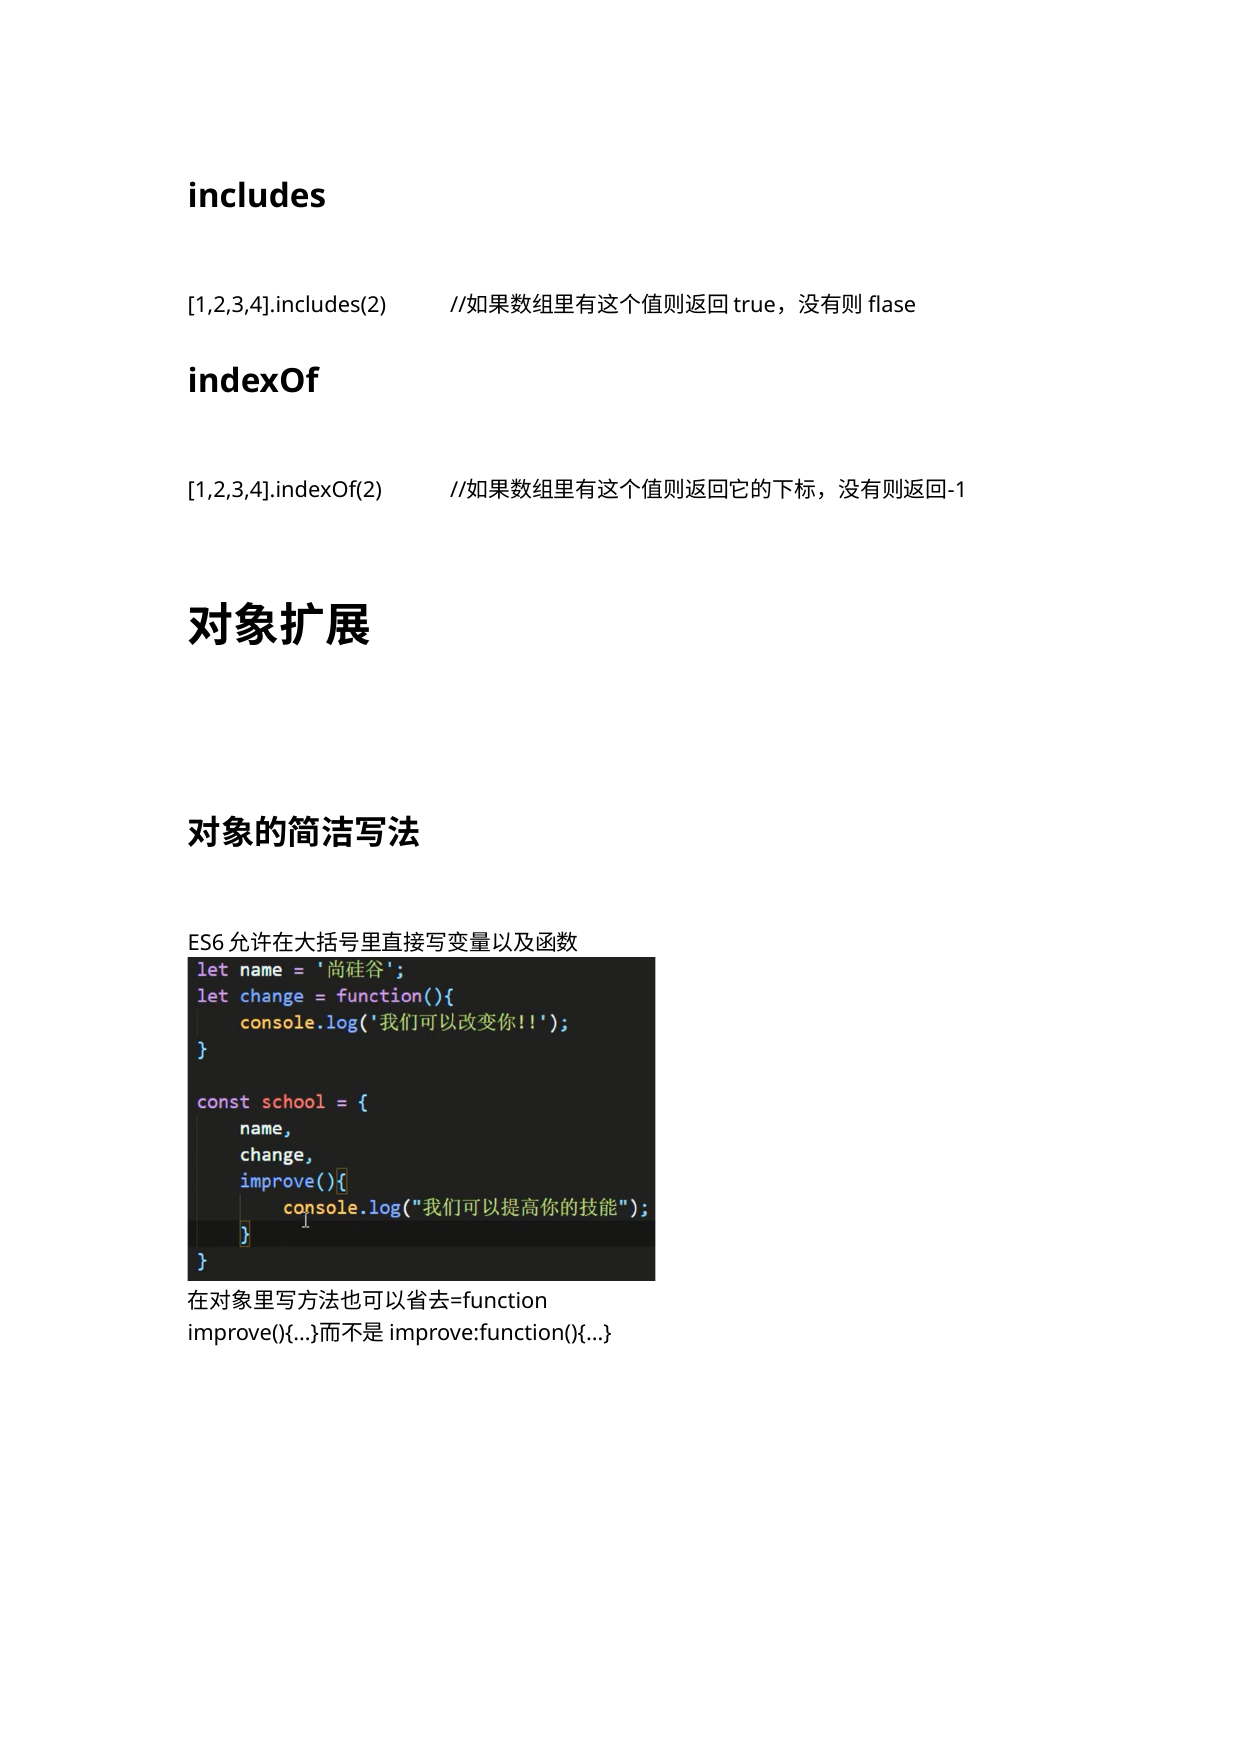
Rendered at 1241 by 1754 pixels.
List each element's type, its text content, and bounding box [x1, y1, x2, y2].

text [1,2,3,4].indexOf(2) //如果数组里有这个值则返回它的下标，没有则返回-1 [187, 472, 1053, 504]
text 在对象里写方法也可以省去=function [187, 1282, 1053, 1315]
subtitle includes [187, 162, 1053, 227]
subtitle 对象的简洁写法 [187, 798, 1053, 863]
picture [187, 957, 656, 1281]
subtitle 对象扩展 [187, 572, 1053, 670]
subtitle indexOf [187, 347, 1053, 412]
text ES6允许在大括号里直接写变量以及函数 [187, 925, 1053, 957]
text [1,2,3,4].includes(2) //如果数组里有这个值则返回true，没有则flase [187, 287, 1053, 320]
text improve(){…}而不是improve:function(){…} [187, 1315, 1053, 1347]
